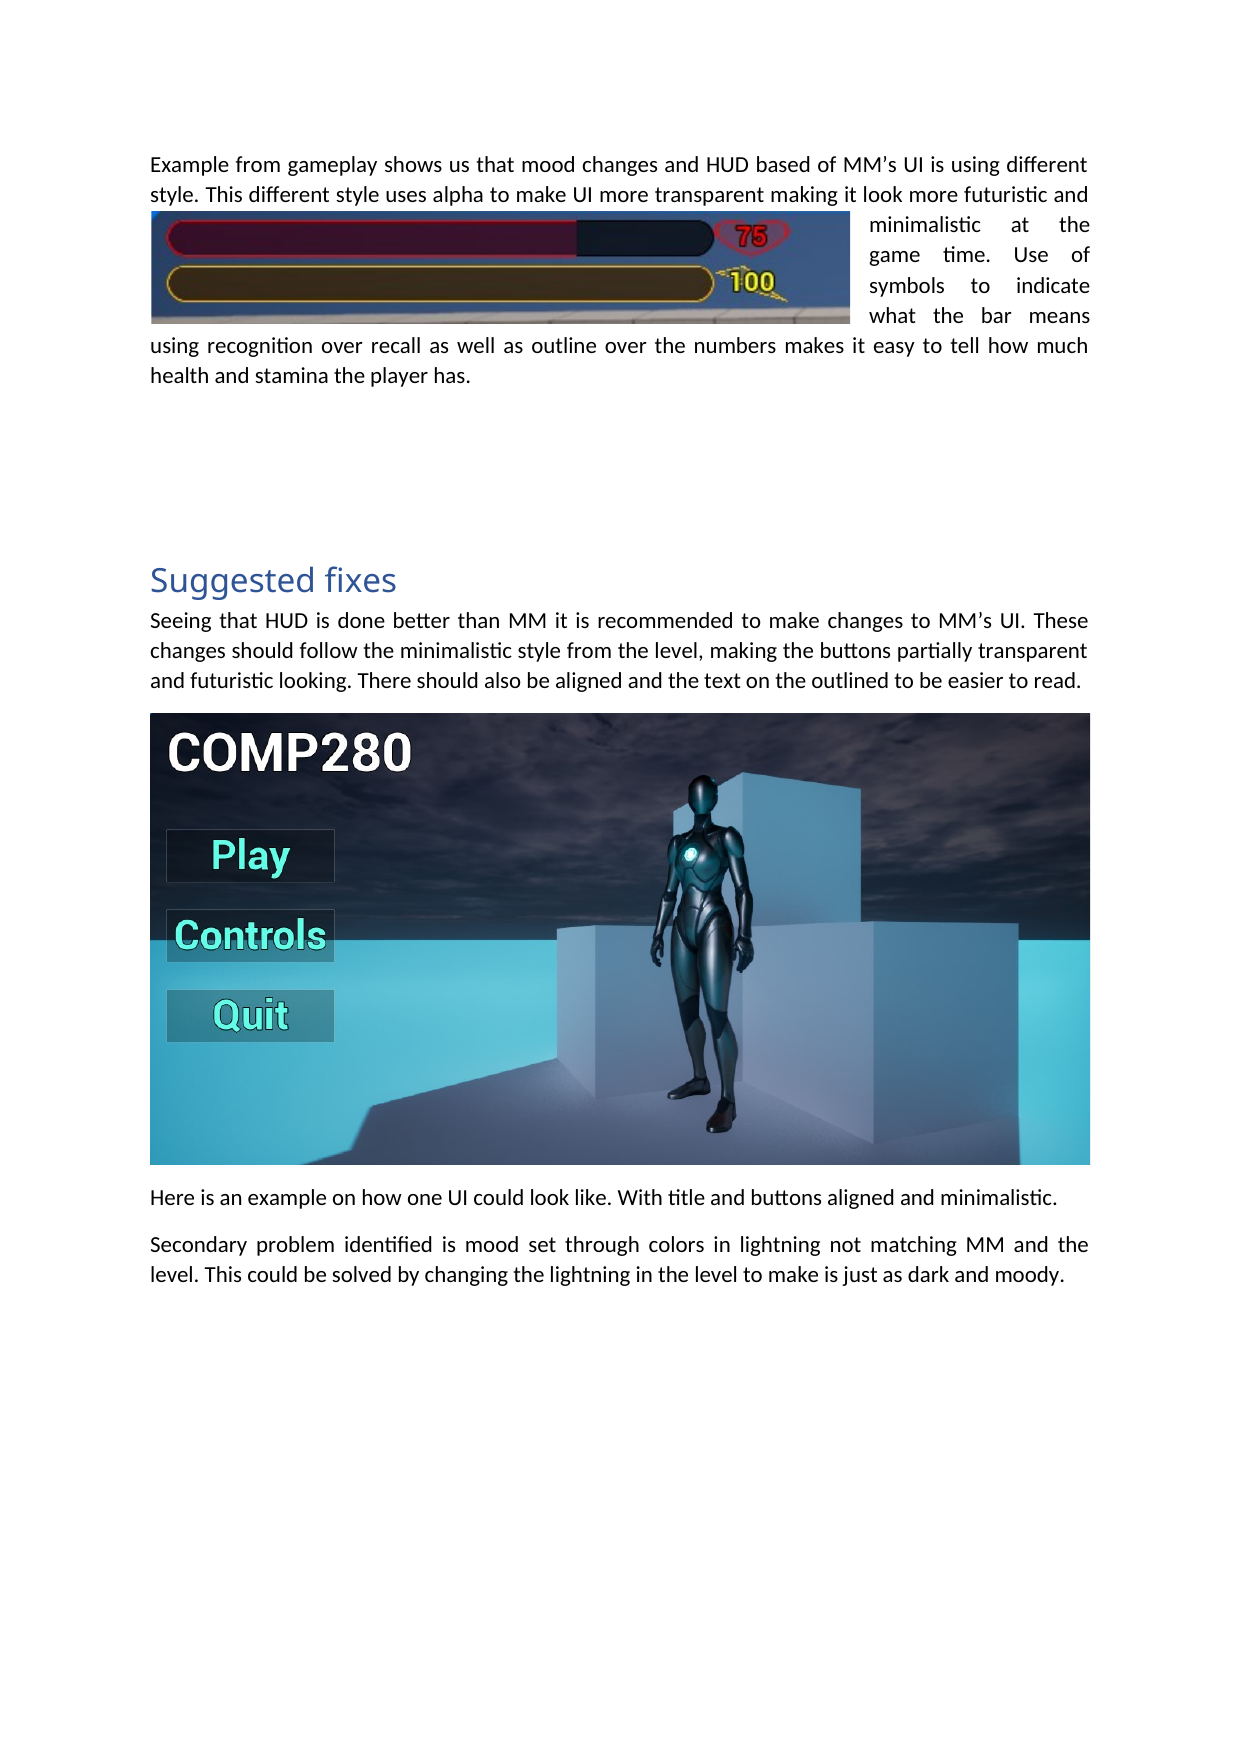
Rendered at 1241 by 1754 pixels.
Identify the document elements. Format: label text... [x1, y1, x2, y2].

text Here is an example on how one UI could look like. With title and buttons aligned and minimalistic. [150, 1183, 1090, 1211]
text Seeing that HUD is done better than MM it is recommended to make changes to MM’s UI. These changes should follow the minimalistic style from the level, making the buttons partially transparent and futuristic looking. There should also be aligned and the text on the outlined to be easier to read. [150, 606, 1090, 695]
picture [150, 713, 1091, 1165]
text Secondary problem identified is mood set through colors in lightning not matching MM and the level. This could be solved by changing the lightning in the level to make is just as dark and moody. [150, 1230, 1090, 1288]
picture [150, 211, 851, 323]
subtitle Suggested fixes [150, 557, 1090, 603]
